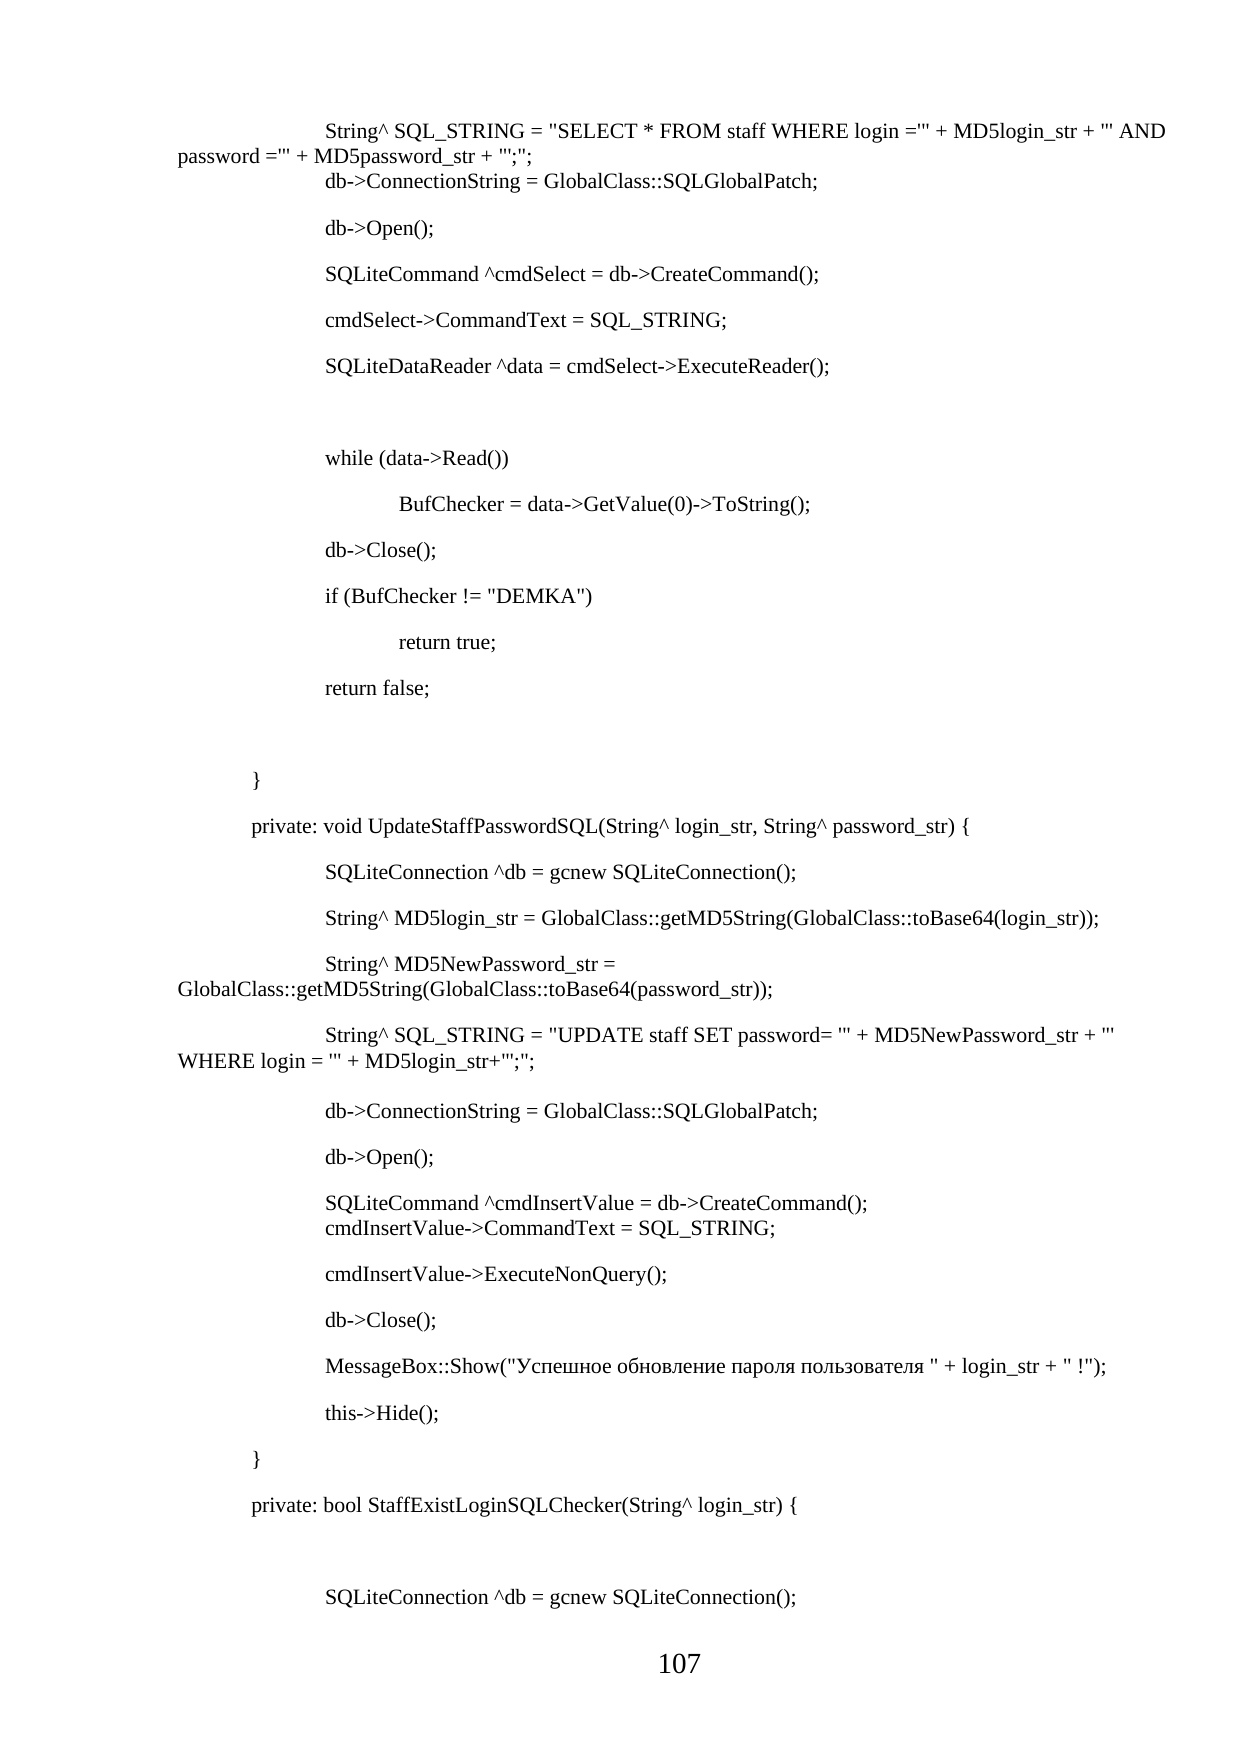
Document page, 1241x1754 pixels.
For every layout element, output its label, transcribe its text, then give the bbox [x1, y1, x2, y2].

text cmdInsertValue->ExecuteNonQuery(); [177, 1261, 1181, 1287]
text db->Close(); [177, 1307, 1181, 1333]
text db->Open(); [177, 214, 1181, 240]
text String^ SQL_STRING = "UPDATE staff SET password= '" + MD5NewPassword_str + "' WHERE login = '" + MD5login_str+"';"; db->ConnectionString = GlobalClass::SQLGlobalPatch; [177, 1022, 1181, 1123]
text } [177, 1446, 1181, 1471]
text db->Open(); [177, 1144, 1181, 1169]
text String^ MD5NewPassword_str = GlobalClass::getMD5String(GlobalClass::toBase64(password_str)); [177, 951, 1181, 1002]
text } [177, 767, 1181, 792]
text BufChecker = data->GetValue(0)->ToString(); [177, 491, 1181, 516]
text SQLiteCommand ^cmdInsertValue = db->CreateCommand(); cmdInsertValue->CommandText = SQL_STRING; [177, 1190, 1181, 1241]
text cmdSelect->CommandText = SQL_STRING; [177, 307, 1181, 332]
text SQLiteDataReader ^data = cmdSelect->ExecuteReader(); [177, 353, 1181, 378]
text String^ SQL_STRING = "SELECT * FROM staff WHERE login ='" + MD5login_str + "' AND password ='" + MD5password_str + "';"; db->ConnectionString = GlobalClass::SQLGlobalPatch; [177, 118, 1181, 194]
text SQLiteConnection ^db = gcnew SQLiteConnection(); [177, 1584, 1181, 1609]
text SQLiteConnection ^db = gcnew SQLiteConnection(); [177, 859, 1181, 884]
text db->Close(); [177, 537, 1181, 562]
text while (data->Read()) [177, 445, 1181, 470]
text String^ MD5login_str = GlobalClass::getMD5String(GlobalClass::toBase64(login_str)); [177, 905, 1181, 930]
text if (BufChecker != "DEMKA") [177, 583, 1181, 608]
text return false; [177, 675, 1181, 700]
text MessageBox::Show("Успешное обновление пароля пользователя " + login_str + " !"); [177, 1353, 1181, 1379]
text private: void UpdateStaffPasswordSQL(String^ login_str, String^ password_str) { [177, 813, 1181, 838]
text private: bool StaffExistLoginSQLChecker(String^ login_str) { [177, 1492, 1181, 1517]
text return true; [177, 629, 1181, 654]
text this->Hide(); [177, 1399, 1181, 1425]
text SQLiteCommand ^cmdSelect = db->CreateCommand(); [177, 261, 1181, 286]
